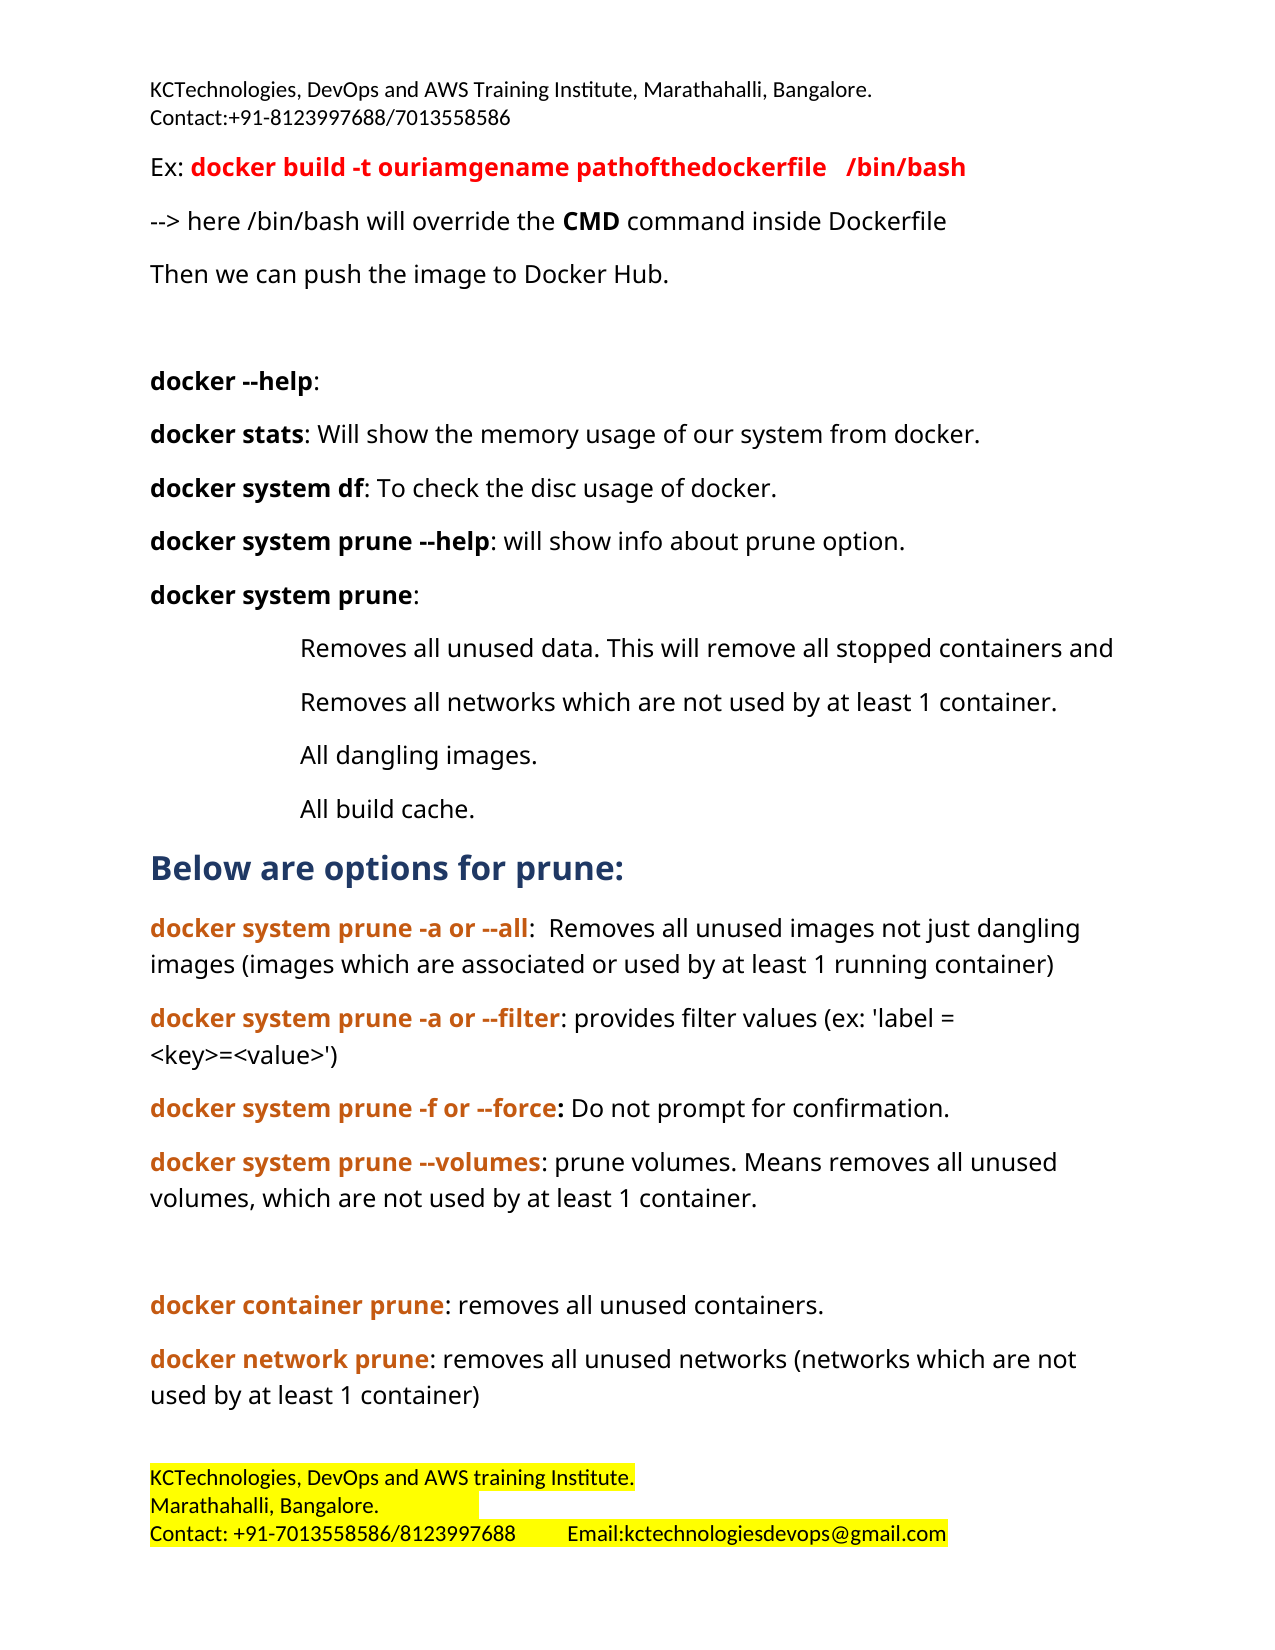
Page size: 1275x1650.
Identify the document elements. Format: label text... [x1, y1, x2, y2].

text Removes all networks which are not used by at least 1 container. [225, 684, 1125, 718]
text docker system df: To check the disc usage of docker. [150, 471, 1125, 505]
text docker system prune --volumes: prune volumes. Means removes all unused volumes, which are not used by at least 1 container. [150, 1144, 1125, 1215]
text --> here /bin/bash will override the CMD command inside Dockerfile [150, 203, 1125, 237]
text docker container prune: removes all unused containers. [150, 1288, 1125, 1322]
text All dangling images. [225, 738, 1125, 772]
text Then we can push the image to Docker Hub. [150, 257, 1125, 291]
text docker system prune -a or --all: Removes all unused images not just dangling images (images which are associated or used by at least 1 running container) [150, 910, 1125, 981]
text docker system prune -f or --force: Do not prompt for confirmation. [150, 1091, 1125, 1125]
text Removes all unused data. This will remove all stopped containers and [300, 631, 1125, 665]
text docker --help: [150, 364, 1125, 398]
text docker system prune -a or --filter: provides filter values (ex: 'label = <key>=<value>') [150, 1001, 1125, 1071]
text Ex: docker build -t ouriamgename pathofthedockerfile /bin/bash [150, 150, 1125, 184]
text docker system prune --help: will show info about prune option. [150, 524, 1125, 558]
text All build cache. [225, 791, 1125, 825]
text docker system prune: [150, 577, 1125, 612]
text Below are options for prune: [150, 845, 1125, 890]
text docker stats: Will show the memory usage of our system from docker. [150, 417, 1125, 451]
text docker network prune: removes all unused networks (networks which are not used by at least 1 container) [150, 1341, 1125, 1412]
